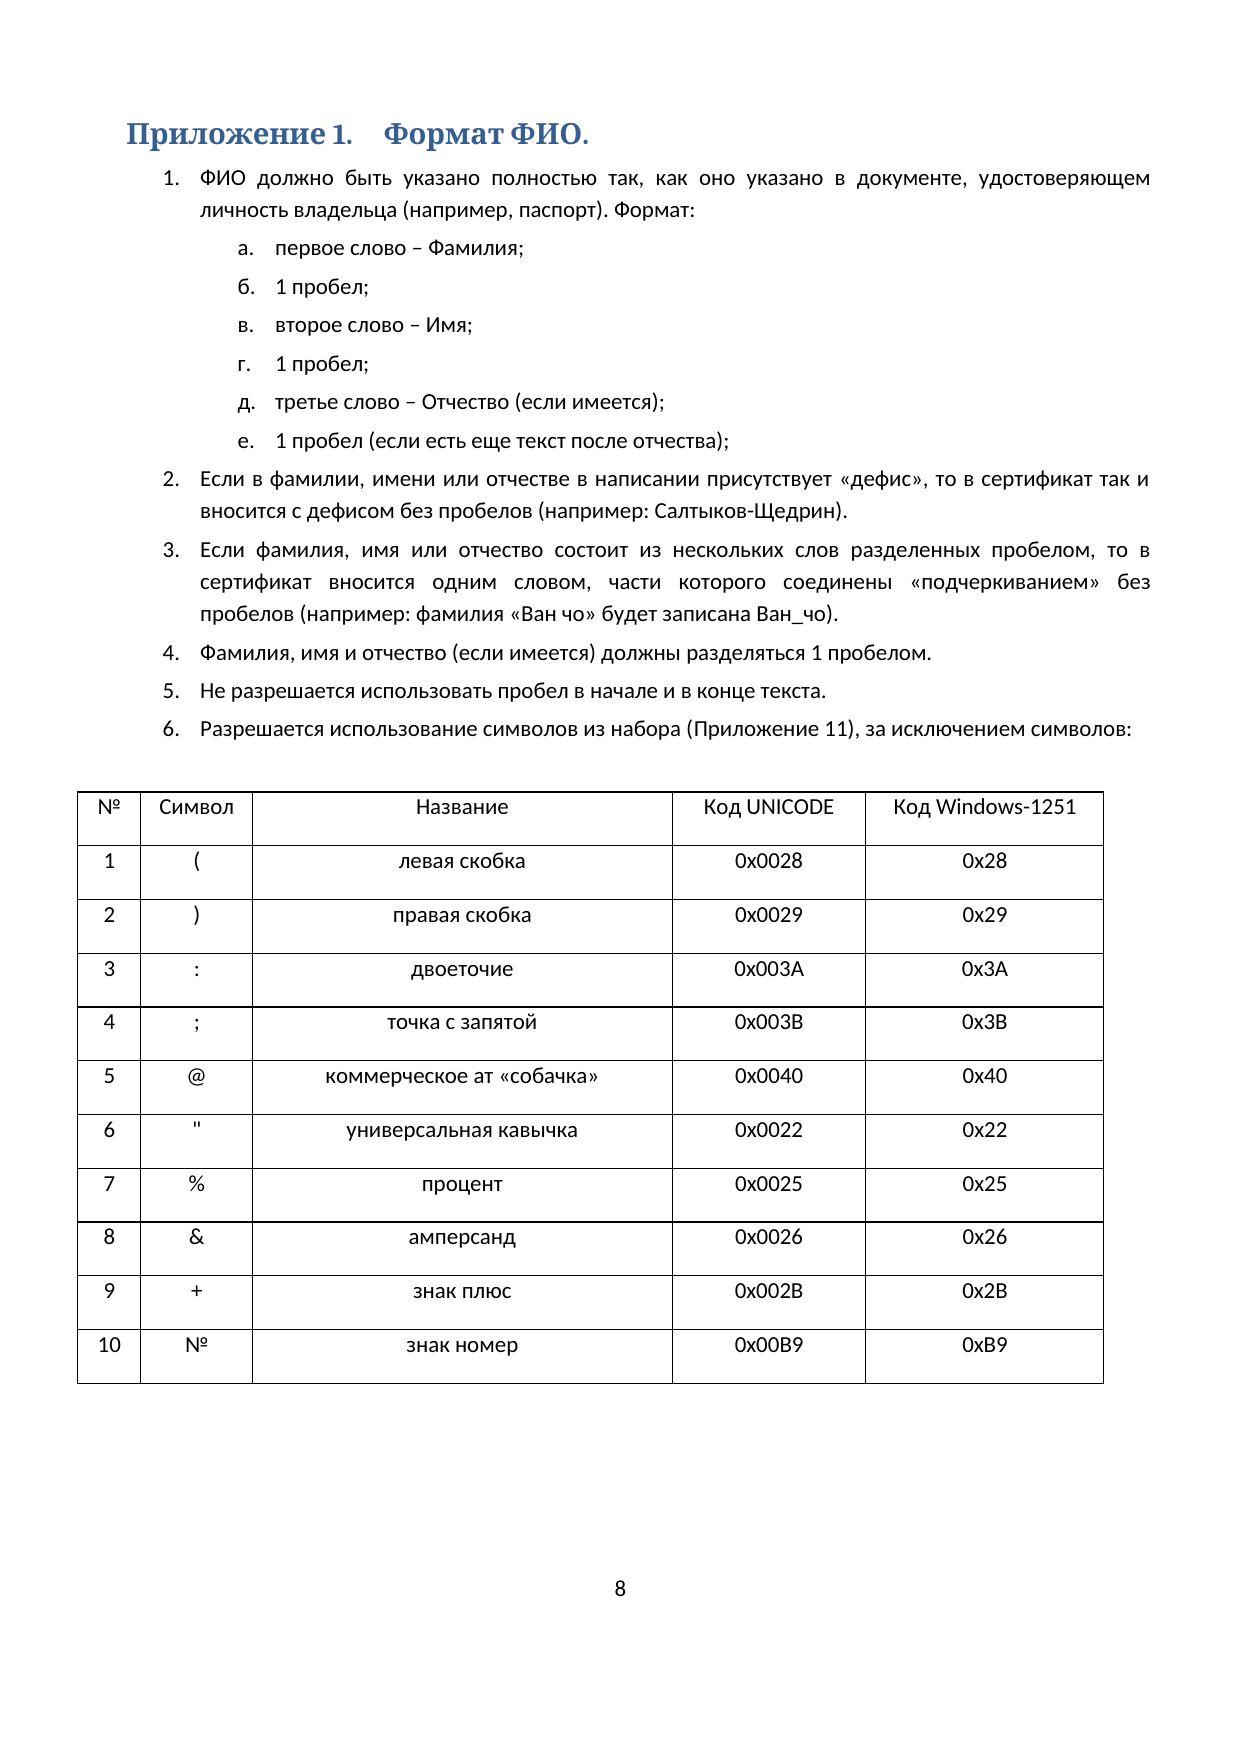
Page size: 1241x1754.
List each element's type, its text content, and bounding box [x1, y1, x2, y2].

table_cell 0x28 [866, 846, 1103, 899]
table_cell 2 [78, 900, 140, 953]
list 1 пробел; [237, 272, 1152, 300]
table_cell 0x0040 [673, 1061, 865, 1114]
list 1 пробел (если есть еще текст после отчества); [237, 426, 1152, 454]
table_cell 9 [78, 1276, 140, 1329]
table_cell & [141, 1223, 252, 1275]
table_cell 0x002B [673, 1276, 865, 1329]
table_header Код Windows-1251 [866, 793, 1103, 845]
table_cell 0x40 [866, 1061, 1103, 1114]
table_cell 0x003B [673, 1008, 865, 1060]
table_cell коммерческое ат «собачка» [253, 1061, 672, 1114]
table_cell 0x0026 [673, 1223, 865, 1275]
table_cell 0xB9 [866, 1330, 1103, 1383]
table_cell 0x0025 [673, 1169, 865, 1221]
table_cell 0x3A [866, 954, 1103, 1006]
table_header Название [253, 793, 672, 845]
table_cell точка с запятой [253, 1008, 672, 1060]
table_cell амперсанд [253, 1223, 672, 1275]
table_cell 1 [78, 846, 140, 899]
table_cell 0x003A [673, 954, 865, 1006]
table_cell 0x25 [866, 1169, 1103, 1221]
table_cell правая скобка [253, 900, 672, 953]
table_cell 0x2B [866, 1276, 1103, 1329]
table_cell 5 [78, 1061, 140, 1114]
table_cell ( [141, 846, 252, 899]
list второе слово – Имя; [237, 310, 1152, 338]
table_cell 7 [78, 1169, 140, 1221]
table_cell : [141, 954, 252, 1006]
table_cell универсальная кавычка [253, 1115, 672, 1168]
table_cell 0x3B [866, 1008, 1103, 1060]
text Формат ФИО. [126, 118, 1152, 152]
list Не разрешается использовать пробел в начале и в конце текста. [162, 676, 1152, 704]
table_header № [78, 793, 140, 845]
table_header Символ [141, 793, 252, 845]
table_cell 6 [78, 1115, 140, 1168]
table_cell 0x0028 [673, 846, 865, 899]
list ФИО должно быть указано полностью так, как оно указано в документе, удостоверяющем личность владельца (например, паспорт). Формат: [162, 163, 1152, 223]
table_cell % [141, 1169, 252, 1221]
table_cell 0x29 [866, 900, 1103, 953]
list 1 пробел; [237, 349, 1152, 377]
list третье слово – Отчество (если имеется); [237, 387, 1152, 415]
table_cell 4 [78, 1008, 140, 1060]
table_cell ) [141, 900, 252, 953]
table_cell 0x00B9 [673, 1330, 865, 1383]
list первое слово – Фамилия; [237, 233, 1152, 262]
table_cell знак плюс [253, 1276, 672, 1329]
list Разрешается использование символов из набора (Приложение 11), за исключением символов: [162, 714, 1152, 742]
list Фамилия, имя и отчество (если имеется) должны разделяться 1 пробелом. [162, 638, 1152, 666]
table_cell 3 [78, 954, 140, 1006]
table_cell левая скобка [253, 846, 672, 899]
table_cell ; [141, 1008, 252, 1060]
table_cell 10 [78, 1330, 140, 1383]
table_cell двоеточие [253, 954, 672, 1006]
list Если в фамилии, имени или отчестве в написании присутствует «дефис», то в сертификат так и вносится с дефисом без пробелов (например: Салтыков-Щедрин). [162, 464, 1152, 524]
table_cell 0x22 [866, 1115, 1103, 1168]
table_cell № [141, 1330, 252, 1383]
list Если фамилия, имя или отчество состоит из нескольких слов разделенных пробелом, то в сертификат вносится одним словом, части которого соединены «подчеркиванием» без пробелов (например: фамилия «Ван чо» будет записана Ван_чо). [162, 535, 1152, 627]
table_cell 0x26 [866, 1223, 1103, 1275]
table_cell 0x0022 [673, 1115, 865, 1168]
table_cell " [141, 1115, 252, 1168]
table_cell 0x0029 [673, 900, 865, 953]
table_header Код UNICODE [673, 793, 865, 845]
table_cell знак номер [253, 1330, 672, 1383]
table_cell процент [253, 1169, 672, 1221]
table_cell 8 [78, 1223, 140, 1275]
table_cell + [141, 1276, 252, 1329]
table_cell @ [141, 1061, 252, 1114]
